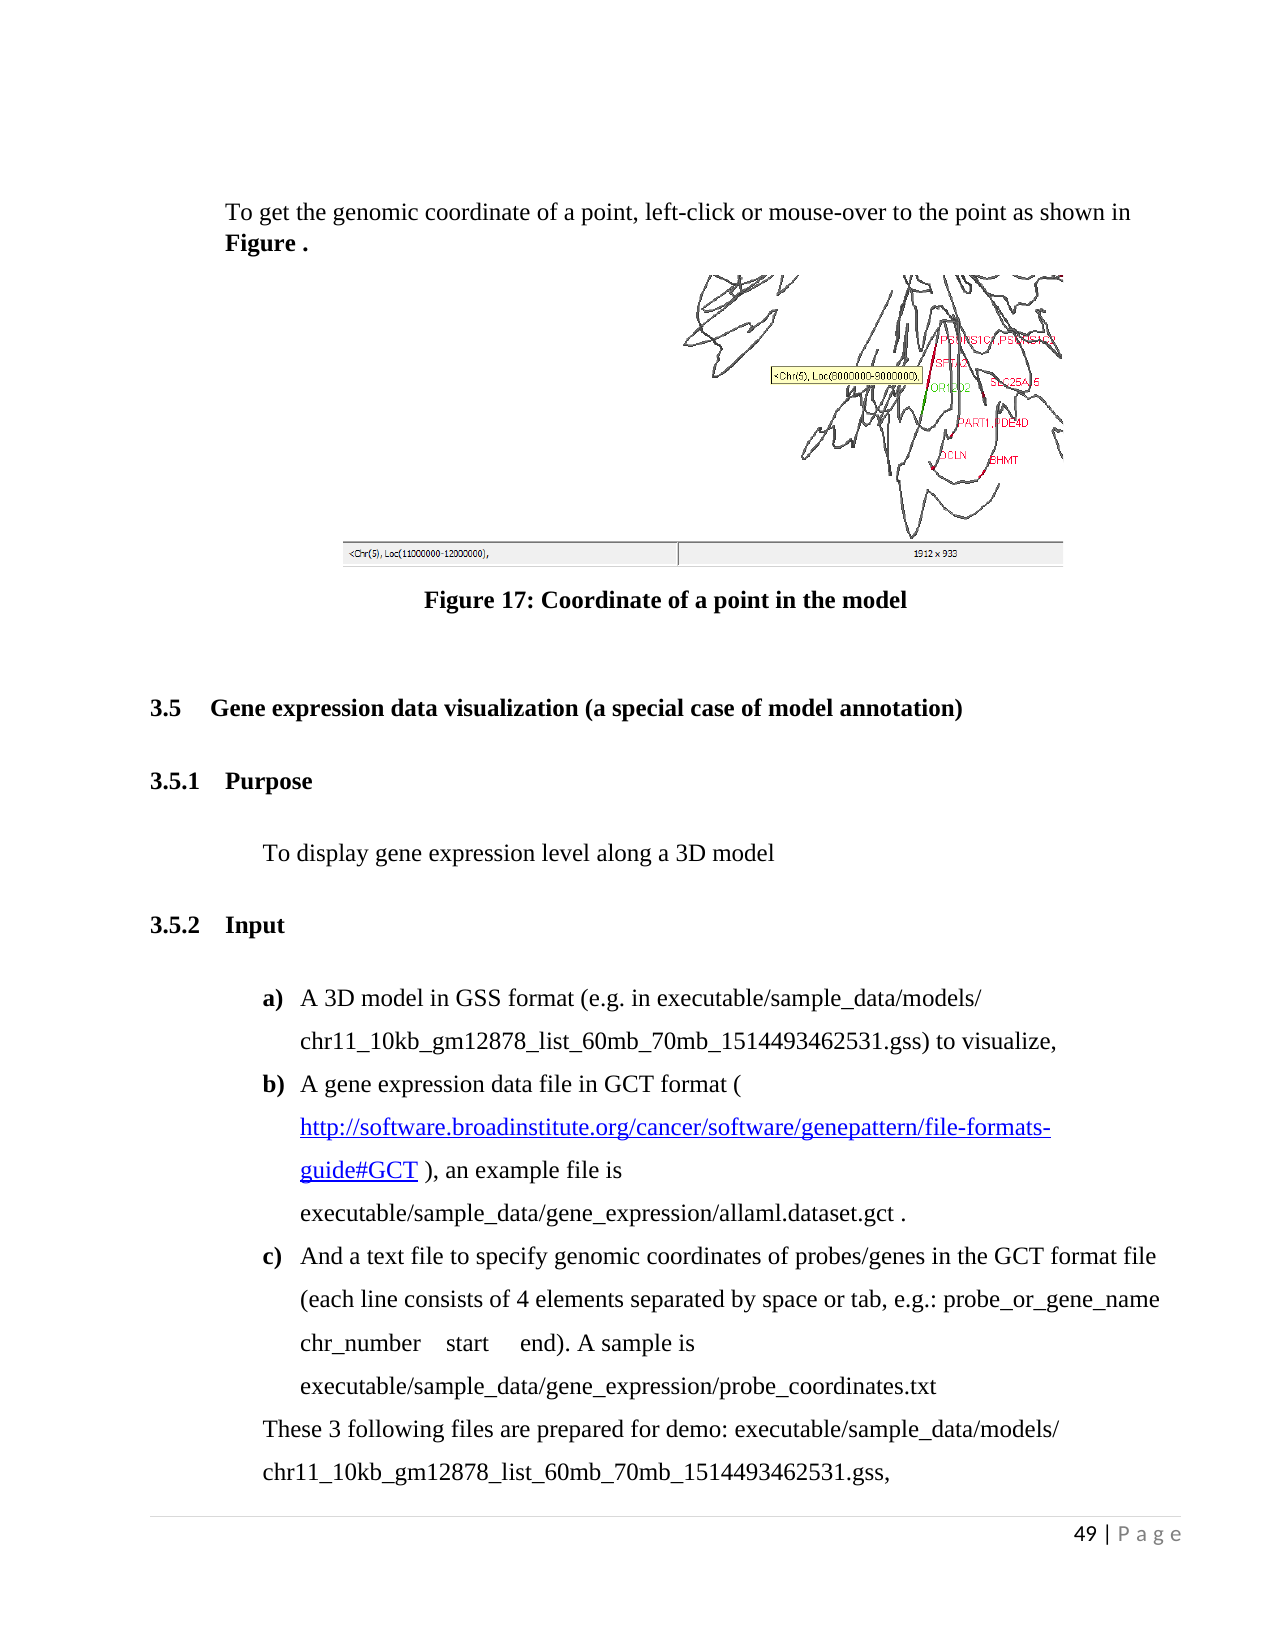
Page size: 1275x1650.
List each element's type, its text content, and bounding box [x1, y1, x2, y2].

subtitle Purpose [150, 766, 1181, 794]
list To display gene expression level along a 3D model [262, 838, 1181, 867]
list A gene expression data file in GCT format ( http://software.broadinstitute.org/cancer/software/genepattern/file-formats-guide#GCT ), an example file is executable/sample_data/gene_expression/allaml.dataset.gct . [262, 1069, 1181, 1227]
subtitle Input [150, 910, 1181, 939]
list And a text file to specify genomic coordinates of probes/genes in the GCT format file (each line consists of 4 elements separated by space or tab, e.g.: probe_or_gene_name chr_number start end). A sample is executable/sample_data/gene_expression/probe_coordinates.txt [262, 1241, 1181, 1399]
subtitle Gene expression data visualization (a special case of model annotation) [150, 693, 1181, 722]
text To get the genomic coordinate of a point, left-click or mouse-over to the point as shown in Figure . [225, 197, 1181, 257]
text Figure 17: Coordinate of a point in the model [150, 586, 1181, 614]
picture [343, 275, 1064, 567]
list A 3D model in GSS format (e.g. in executable/sample_data/models/ chr11_10kb_gm12878_list_60mb_70mb_1514493462531.gss) to visualize, [262, 983, 1181, 1054]
